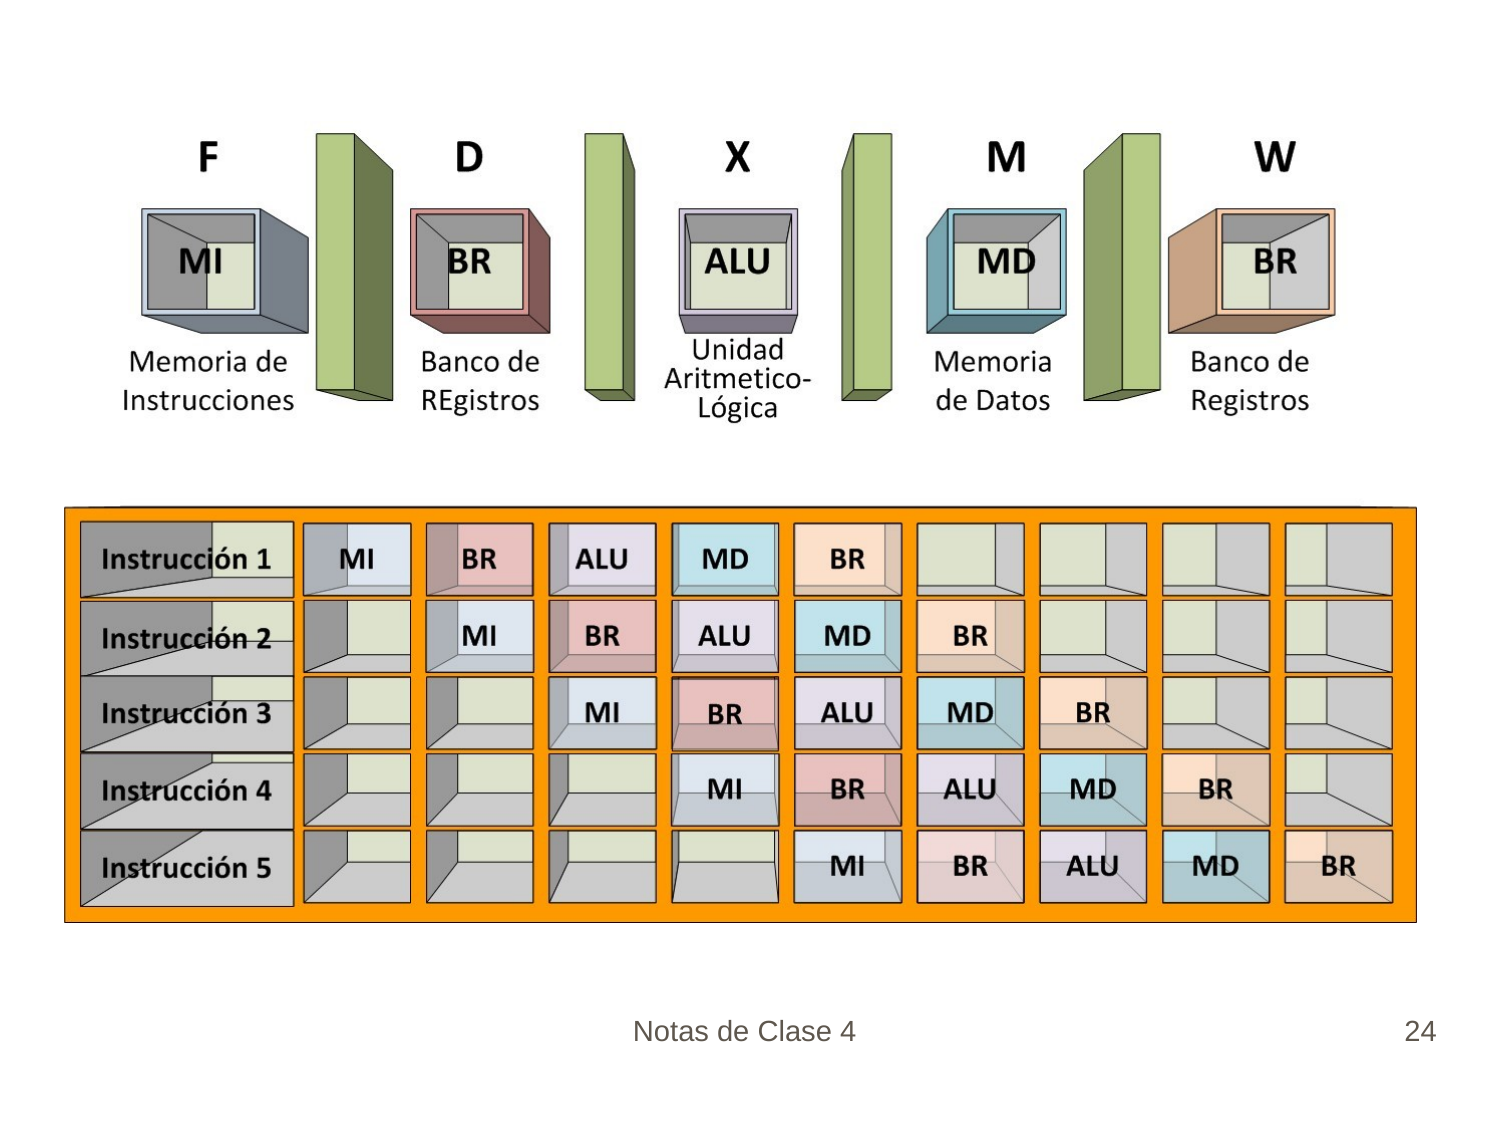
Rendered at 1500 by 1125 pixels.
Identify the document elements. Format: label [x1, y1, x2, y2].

picture [64, 121, 1417, 923]
